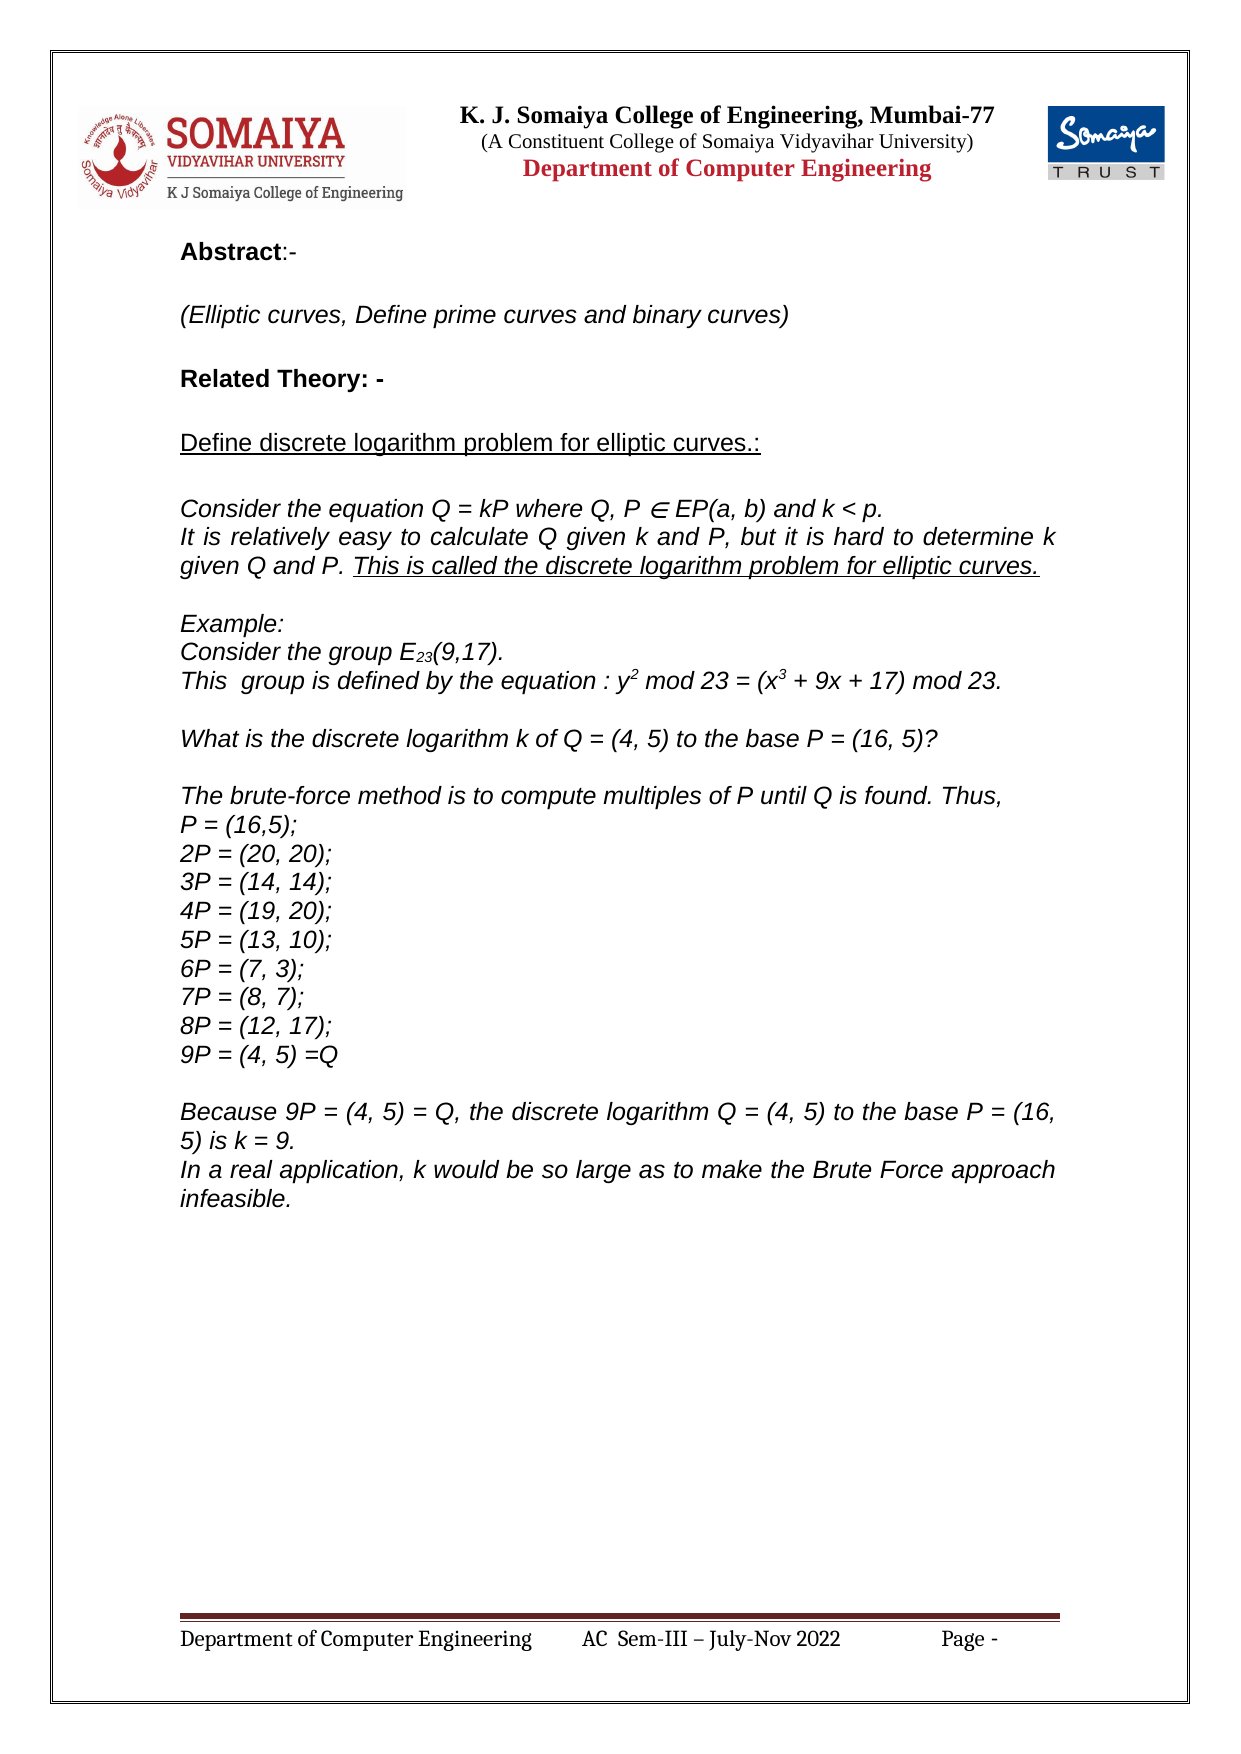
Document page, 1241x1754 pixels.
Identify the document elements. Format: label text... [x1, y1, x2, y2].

picture [77, 106, 407, 209]
text What is the discrete logarithm k of Q = (4, 5) to the base P = (16, 5)? [180, 724, 1060, 752]
text P = (16,5); [180, 810, 1060, 839]
text Consider the equation Q = kP where Q, P ∈ EP(a, b) and k < p. [180, 492, 1060, 522]
text 6P = (7, 3); [180, 954, 1060, 982]
text 9P = (4, 5) =Q [180, 1040, 1060, 1069]
text Related Theory: - [180, 364, 1060, 393]
text Define discrete logarithm problem for elliptic curves.: [180, 428, 1060, 457]
text In a real application, k would be so large as to make the Brute Force approach infeasible. [180, 1155, 1060, 1212]
text Example: [180, 609, 1060, 637]
text This group is defined by the equation : y2 mod 23 = (x3 + 9x + 17) mod 23. [180, 666, 1060, 695]
text It is relatively easy to calculate Q given k and P, but it is hard to determine k given Q and P. This is called the discrete logarithm problem for elliptic curves. [180, 522, 1060, 580]
text 4P = (19, 20); [180, 896, 1060, 925]
text 3P = (14, 14); [180, 867, 1060, 896]
text Consider the group E23(9,17). [180, 637, 1060, 666]
text 7P = (8, 7); [180, 982, 1060, 1011]
text 2P = (20, 20); [180, 839, 1060, 867]
text The brute-force method is to compute multiples of P until Q is found. Thus, [180, 781, 1060, 810]
text (Elliptic curves, Define prime curves and binary curves) [180, 300, 1060, 329]
text Abstract:- [180, 236, 1060, 265]
text Because 9P = (4, 5) = Q, the discrete logarithm Q = (4, 5) to the base P = (16, 5) is k = 9. [180, 1097, 1060, 1155]
text 5P = (13, 10); [180, 925, 1060, 954]
text 8P = (12, 17); [180, 1011, 1060, 1040]
picture [1047, 106, 1165, 180]
